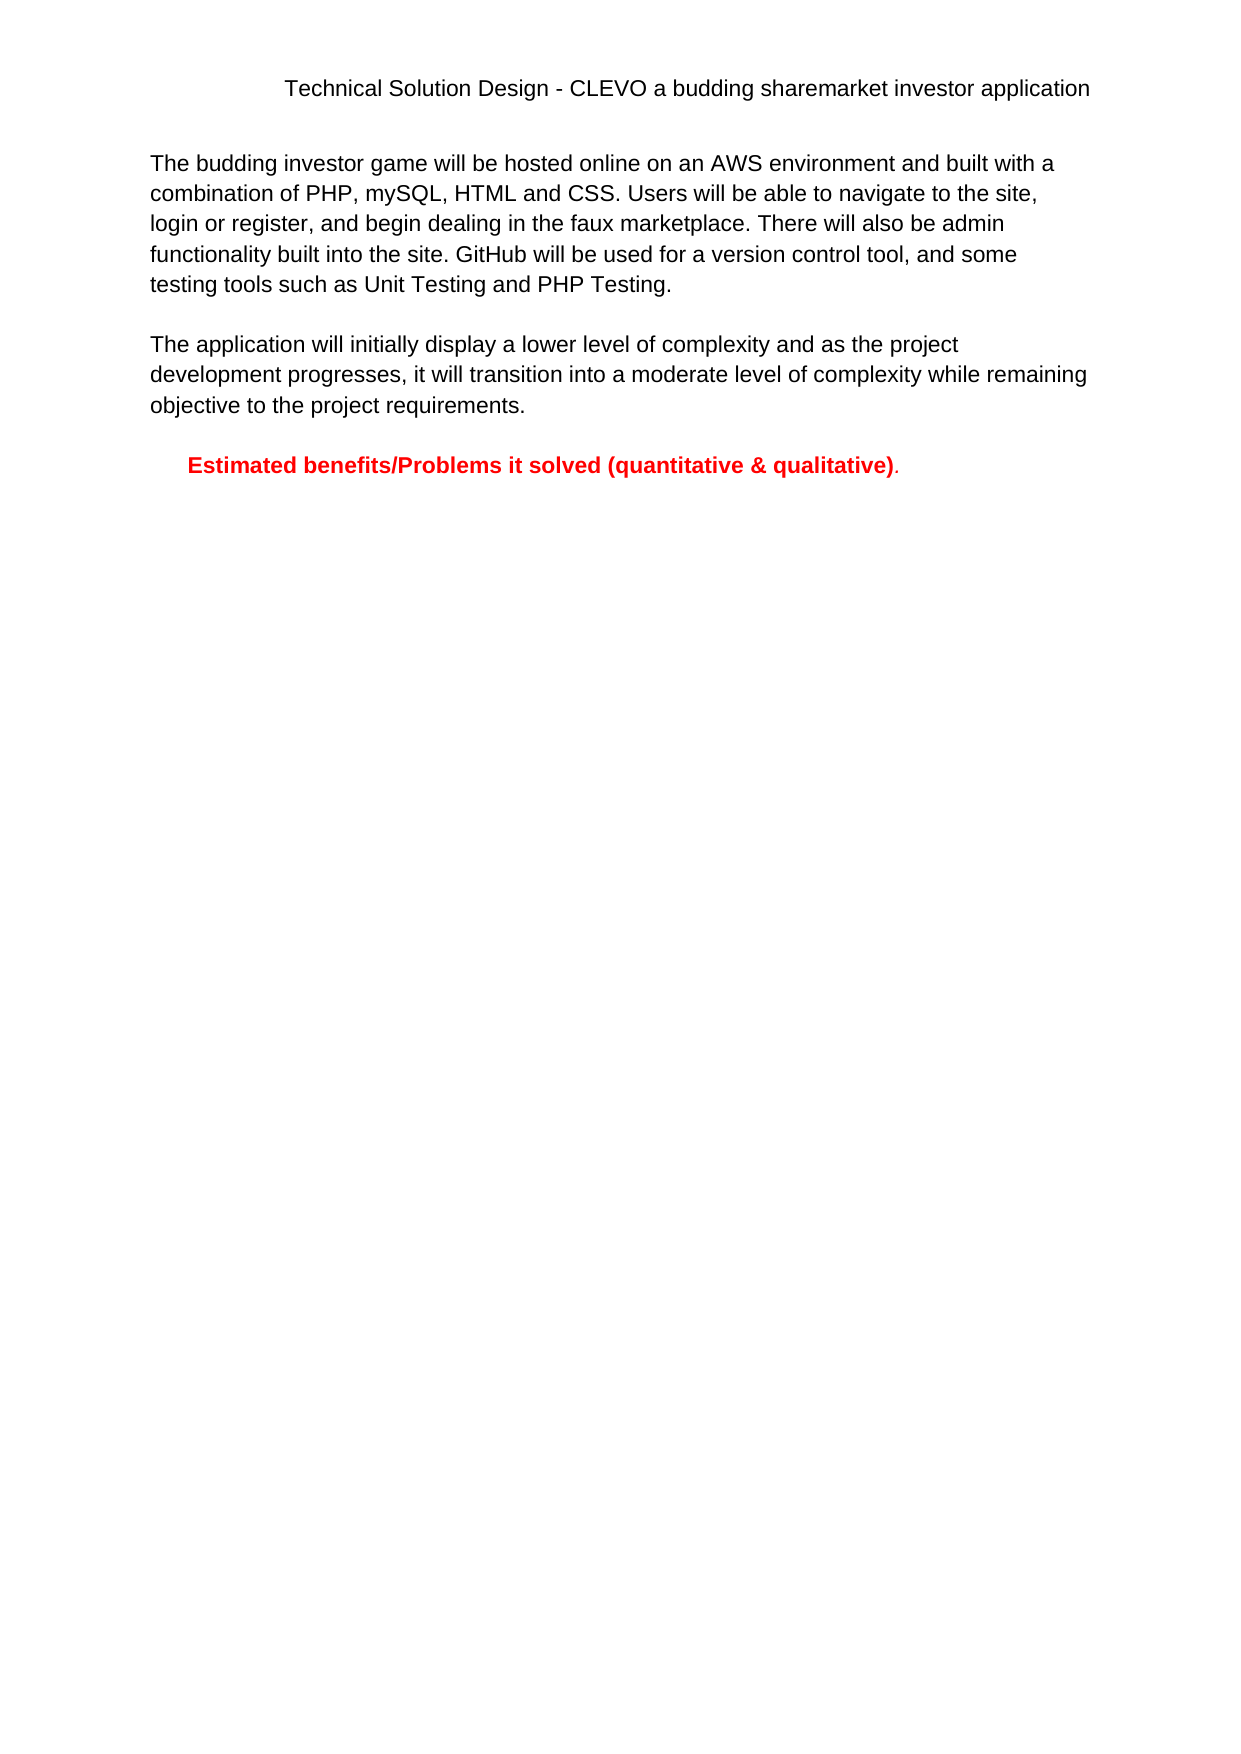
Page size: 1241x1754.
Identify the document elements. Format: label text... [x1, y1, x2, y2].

text The application will initially display a lower level of complexity and as the project development progresses, it will transition into a moderate level of complexity while remaining objective to the project requirements. [150, 331, 1090, 418]
text Estimated benefits/Problems it solved (quantitative & qualitative). [187, 452, 1090, 478]
text The budding investor game will be hosted online on an AWS environment and built with a combination of PHP, mySQL, HTML and CSS. Users will be able to navigate to the site, login or register, and begin dealing in the faux marketplace. There will also be admin functionality built into the site. GitHub will be used for a version control tool, and some testing tools such as Unit Testing and PHP Testing. [150, 150, 1090, 297]
